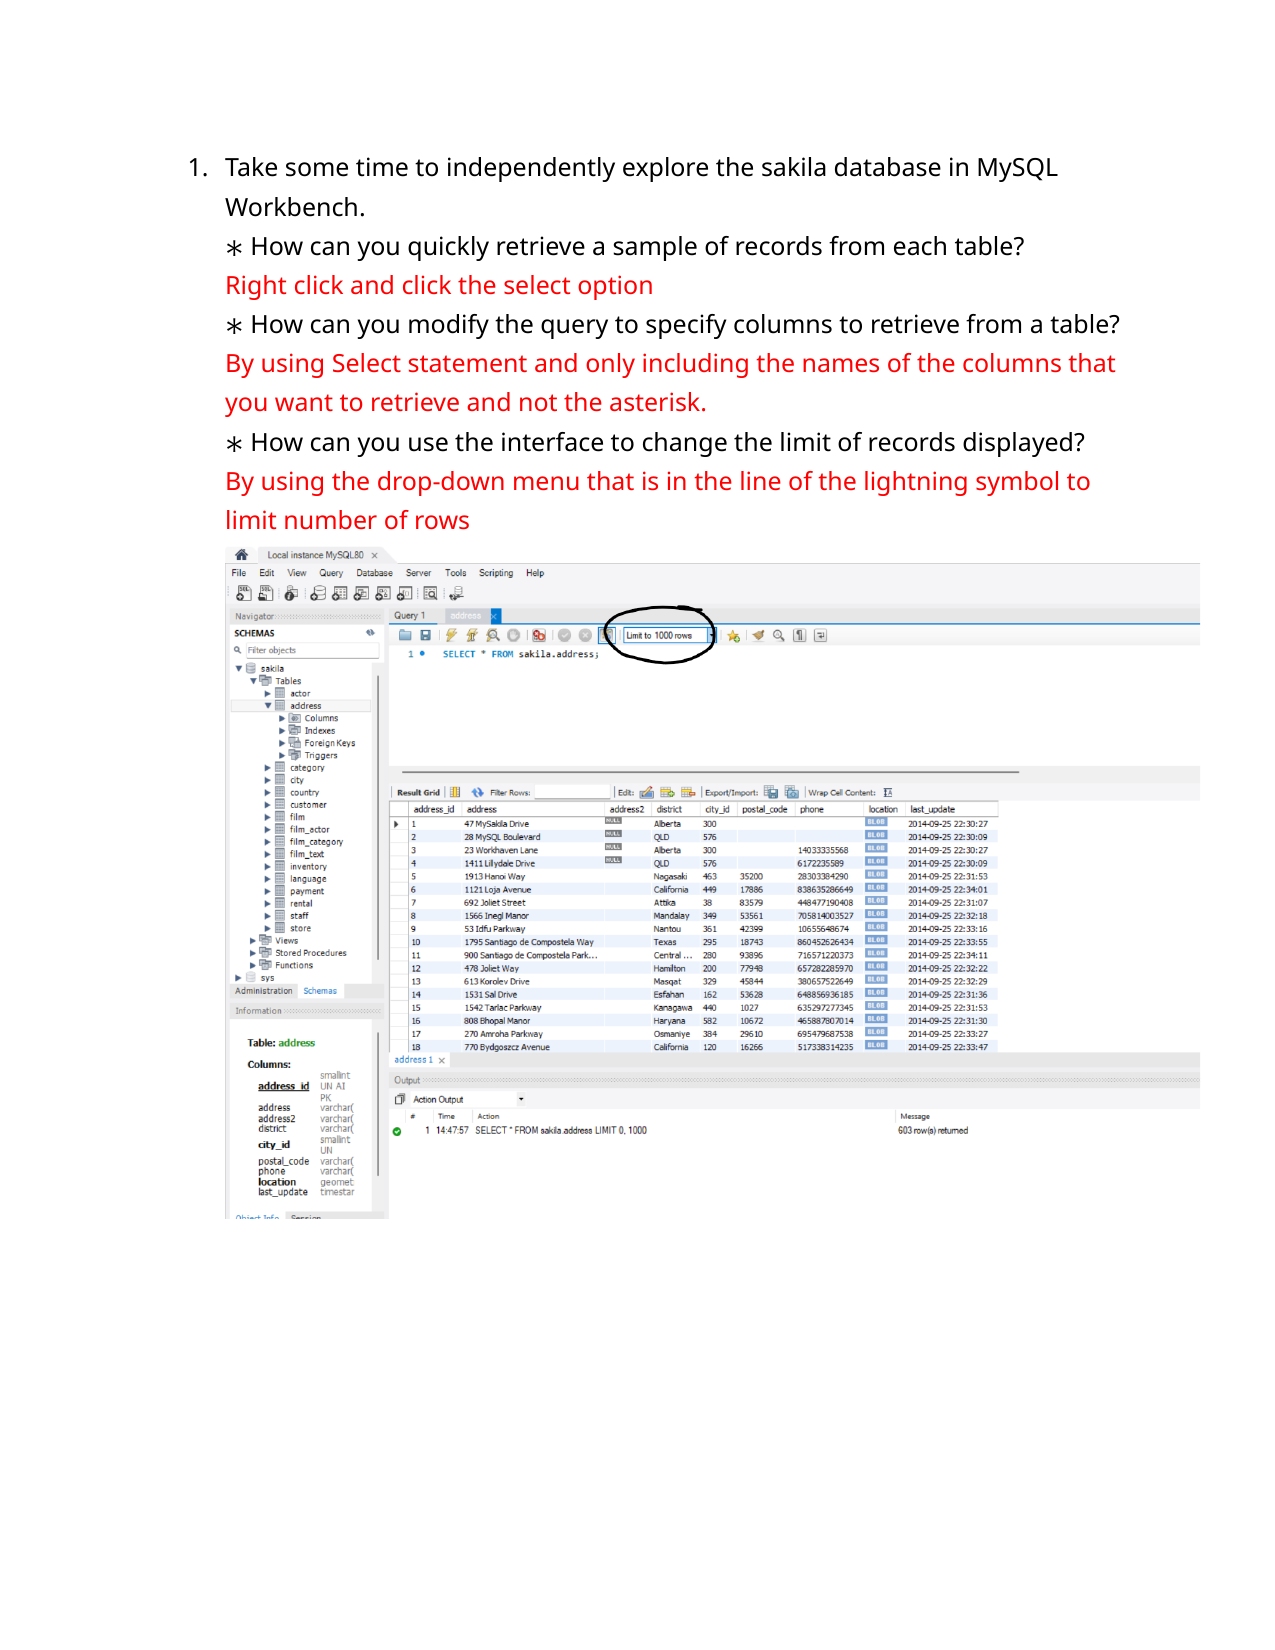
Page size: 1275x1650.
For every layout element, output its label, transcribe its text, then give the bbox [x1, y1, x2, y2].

list By using the drop-down menu that is in the line of the lightning symbol to limit number of rows [225, 463, 1125, 537]
list Take some time to independently explore the sakila database in MySQL Workbench. ∗ How can you quickly retrieve a sample of records from each table? [187, 150, 1125, 262]
list By using Select statement and only including the names of the columns that you want to retrieve and not the asterisk. ∗ How can you use the interface to change the limit of records displayed? [225, 346, 1125, 458]
picture [225, 541, 1200, 1219]
list Right click and click the select option ∗ How can you modify the query to specify columns to retrieve from a table? [225, 267, 1125, 341]
